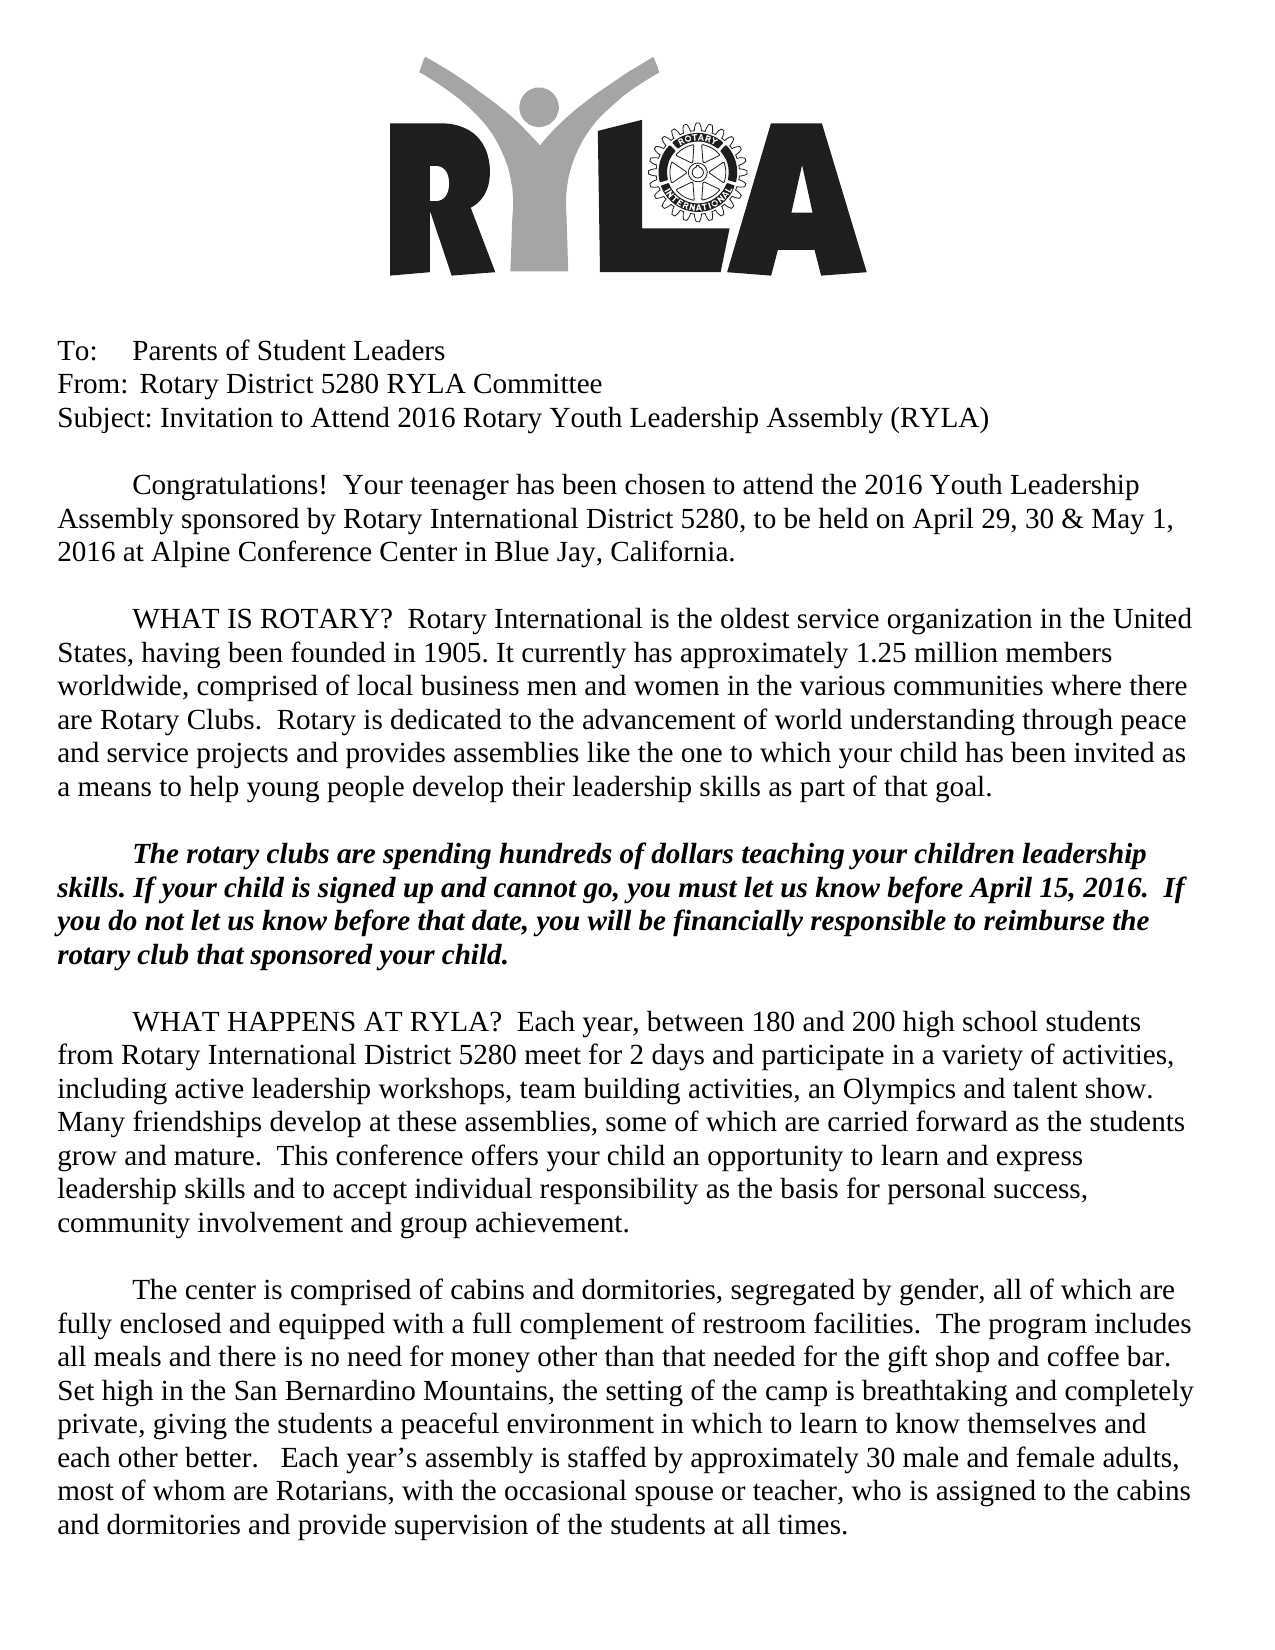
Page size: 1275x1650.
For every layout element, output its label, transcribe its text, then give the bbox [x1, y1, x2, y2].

text To: Parents of Student Leaders [57, 333, 1200, 367]
text The rotary clubs are spending hundreds of dollars teaching your children leadership skills. If your child is signed up and cannot go, you must let us know before April 15, 2016. If you do not let us know before that date, you will be financially responsible to reimburse the rotary club that sponsored your child. [57, 836, 1200, 970]
text Congratulations! Your teenager has been chosen to attend the 2016 Youth Leadership Assembly sponsored by Rotary International District 5280, to be held on April 29, 30 & May 1, 2016 at Alpine Conference Center in Blue Jay, California. [57, 467, 1200, 568]
text WHAT IS ROTARY? Rotary International is the oldest service organization in the United States, having been founded in 1905. It currently has approximately 1.25 million members worldwide, comprised of local business men and women in the various communities where there are Rotary Clubs. Rotary is dedicated to the advancement of world understanding through peace and service projects and provides assemblies like the one to which your child has been invited as a means to help young people develop their leadership skills as part of that goal. [57, 601, 1200, 803]
text WHAT HAPPENS AT RYLA? Each year, between 180 and 200 high school students from Rotary International District 5280 meet for 2 days and participate in a variety of activities, including active leadership workshops, team building activities, an Olympics and talent show. Many friendships develop at these assemblies, some of which are carried forward as the students grow and mature. This conference offers your child an opportunity to learn and express leadership skills and to accept individual responsibility as the basis for personal success, community involvement and group achievement. [57, 1004, 1200, 1239]
text The center is comprised of cabins and dormitories, segregated by gender, all of which are fully enclosed and equipped with a full complement of restroom facilities. The program includes all meals and there is no need for money other than that needed for the gift shop and coffee bar. Set high in the San Bernardino Mountains, the setting of the camp is breathtaking and completely private, giving the students a peaceful environment in which to learn to know themselves and each other better. Each year’s assembly is staffed by approximately 30 male and female adults, most of whom are Rotarians, with the occasional spouse or teacher, who is assigned to the cabins and dormitories and provide supervision of the students at all times. [57, 1272, 1200, 1541]
text Subject: Invitation to Attend 2016 Rotary Youth Leadership Assembly (RYLA) [57, 400, 1200, 434]
text From: Rotary District 5280 RYLA Committee [57, 367, 1200, 400]
